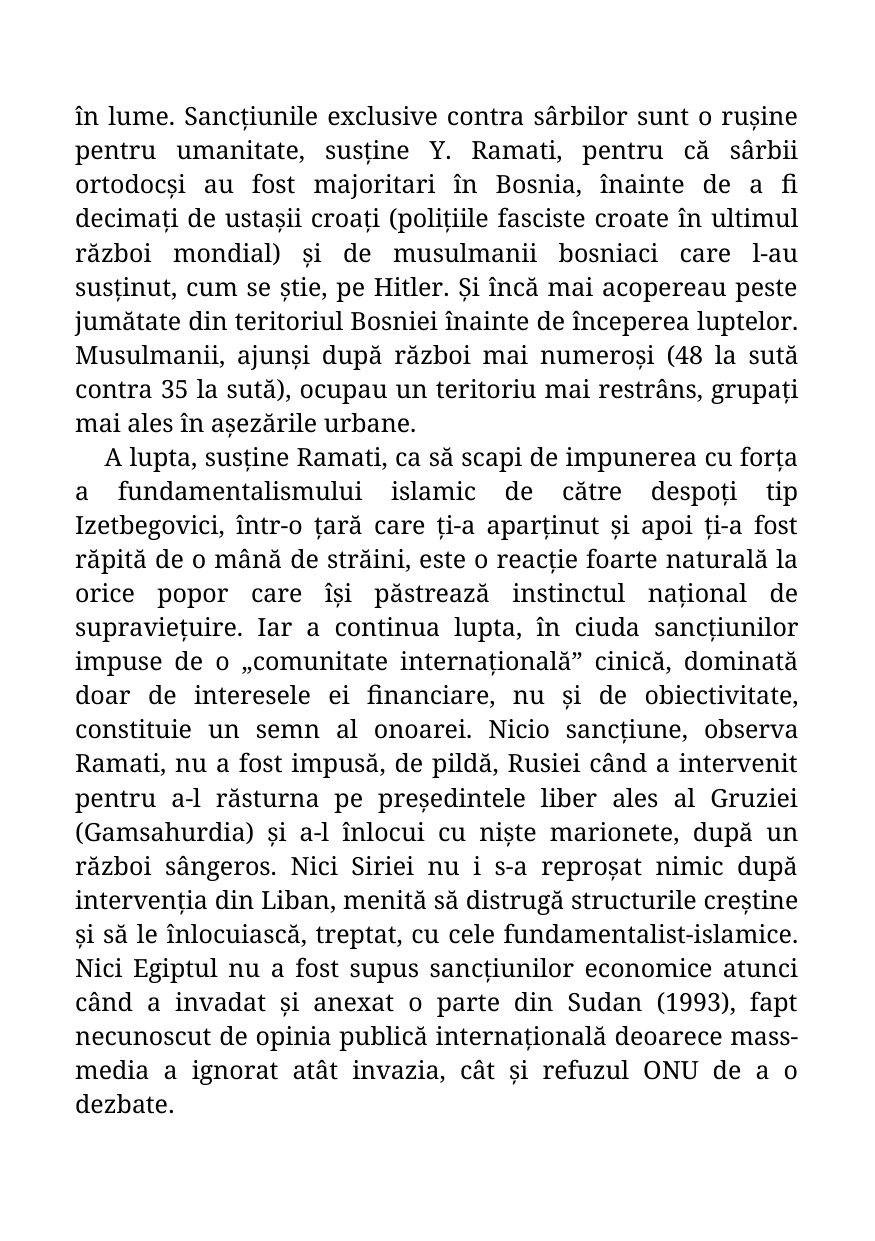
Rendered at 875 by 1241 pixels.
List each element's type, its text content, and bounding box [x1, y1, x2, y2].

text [75, 99, 799, 439]
text A lupta, susține Ramati, ca să scapi de impunerea cu forța a fundamentalismului islamic de către despoți tip Izetbegovici, într-o țară care ți-a aparținut și apoi ți-a fost răpită de o mână de străini, este o reacție foarte naturală la orice popor care își păstrează instinctul național de supraviețuire. Iar a continua lupta, în ciuda sancțiunilor impuse de o „comunitate internațională” cinică, dominată doar de interesele ei financiare, nu și de obiectivitate, constituie un semn al onoarei. Nicio sancțiune, observa Ramati, nu a fost impusă, de pildă, Rusiei când a intervenit pentru a-l răsturna pe președintele liber ales al Gruziei (Gamsahurdia) și a-l înlocui cu niște marionete, după un război sângeros. Nici Siriei nu i s-a reproșat nimic după intervenția din Liban, menită să distrugă structurile creștine și să le înlocuiască, treptat, cu cele fundamentalist-islamice. Nici Egiptul nu a fost supus sancțiunilor economice atunci când a invadat și anexat o parte din Sudan (1993), fapt necunoscut de opinia publică internațională deoarece mass-media a ignorat atât invazia, cât și refuzul ONU de a o dezbate. [75, 439, 799, 1121]
